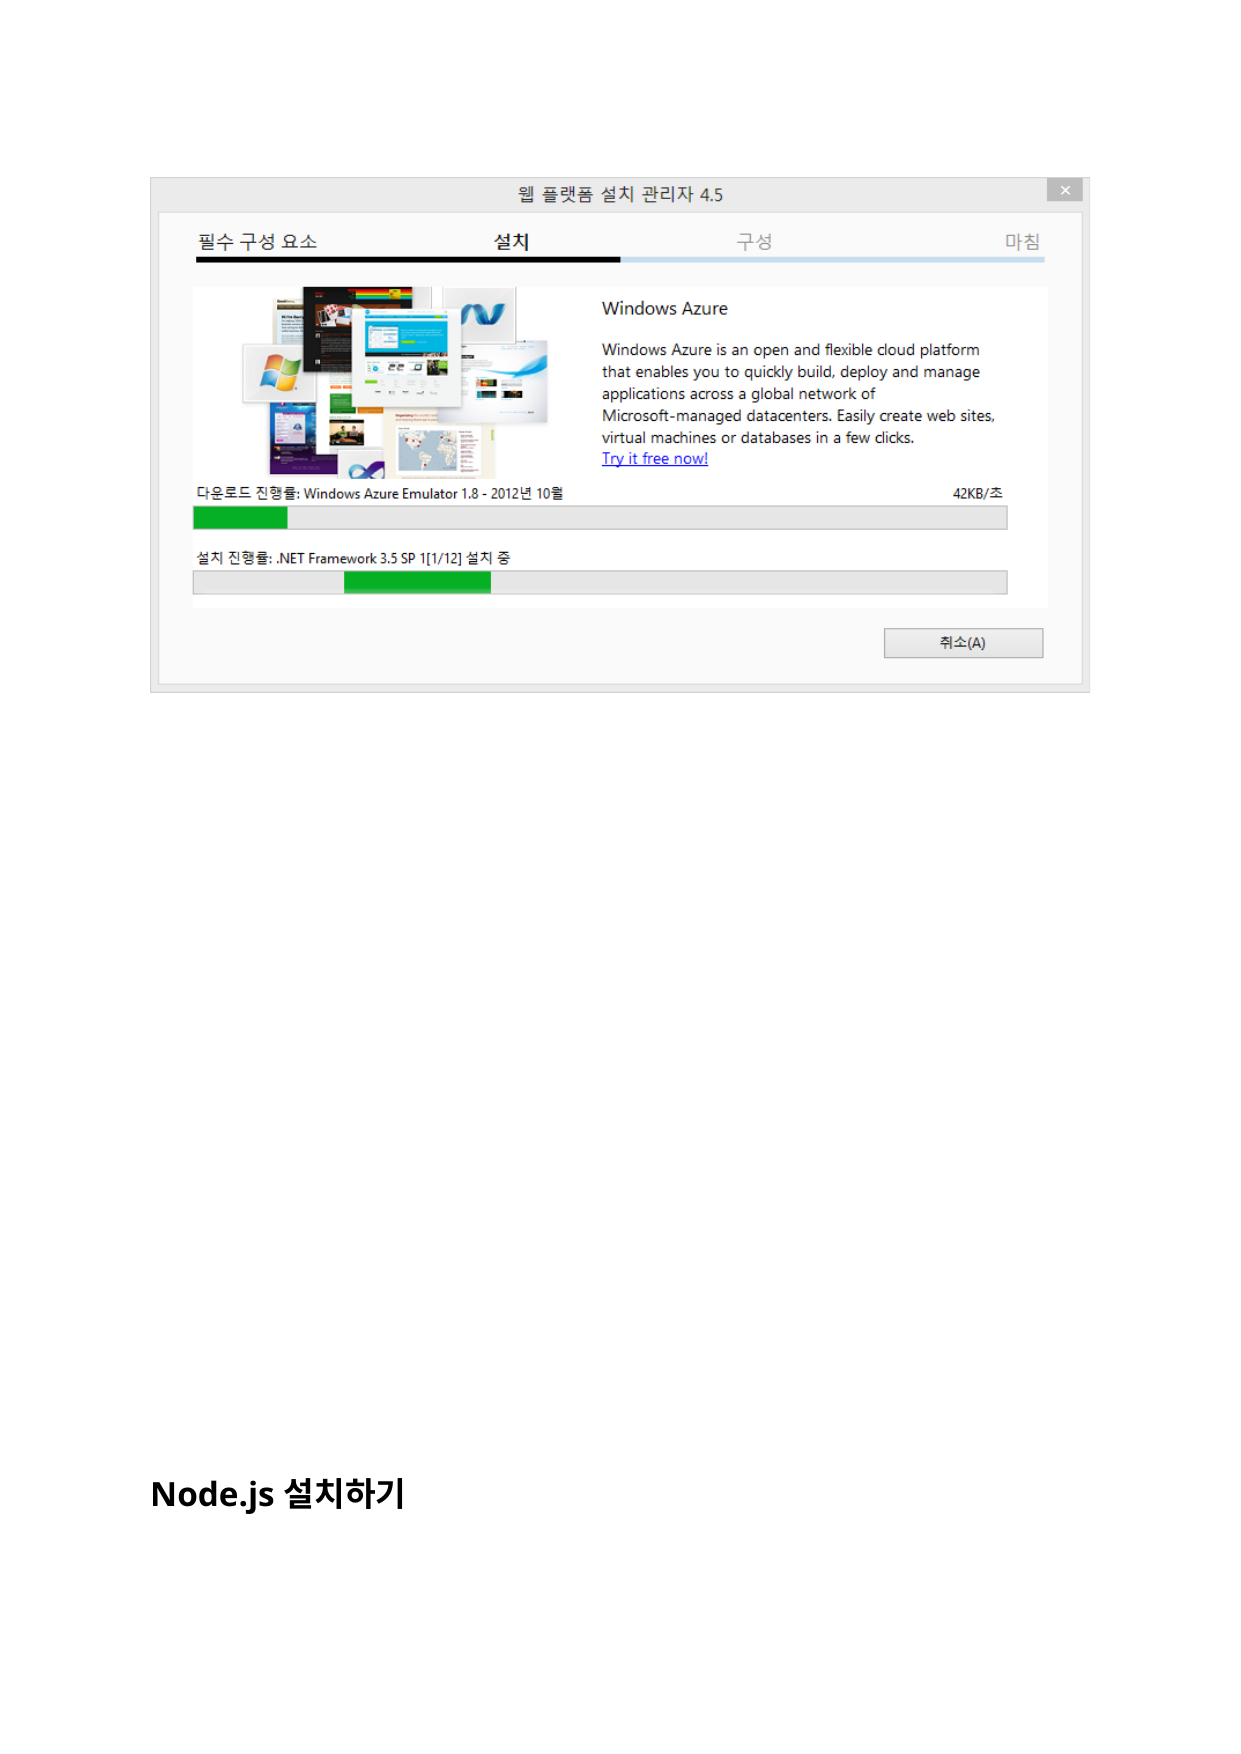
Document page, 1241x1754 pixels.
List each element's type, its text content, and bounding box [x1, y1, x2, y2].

picture [150, 177, 1091, 693]
text Node.js 설치하기 [150, 1468, 1090, 1516]
